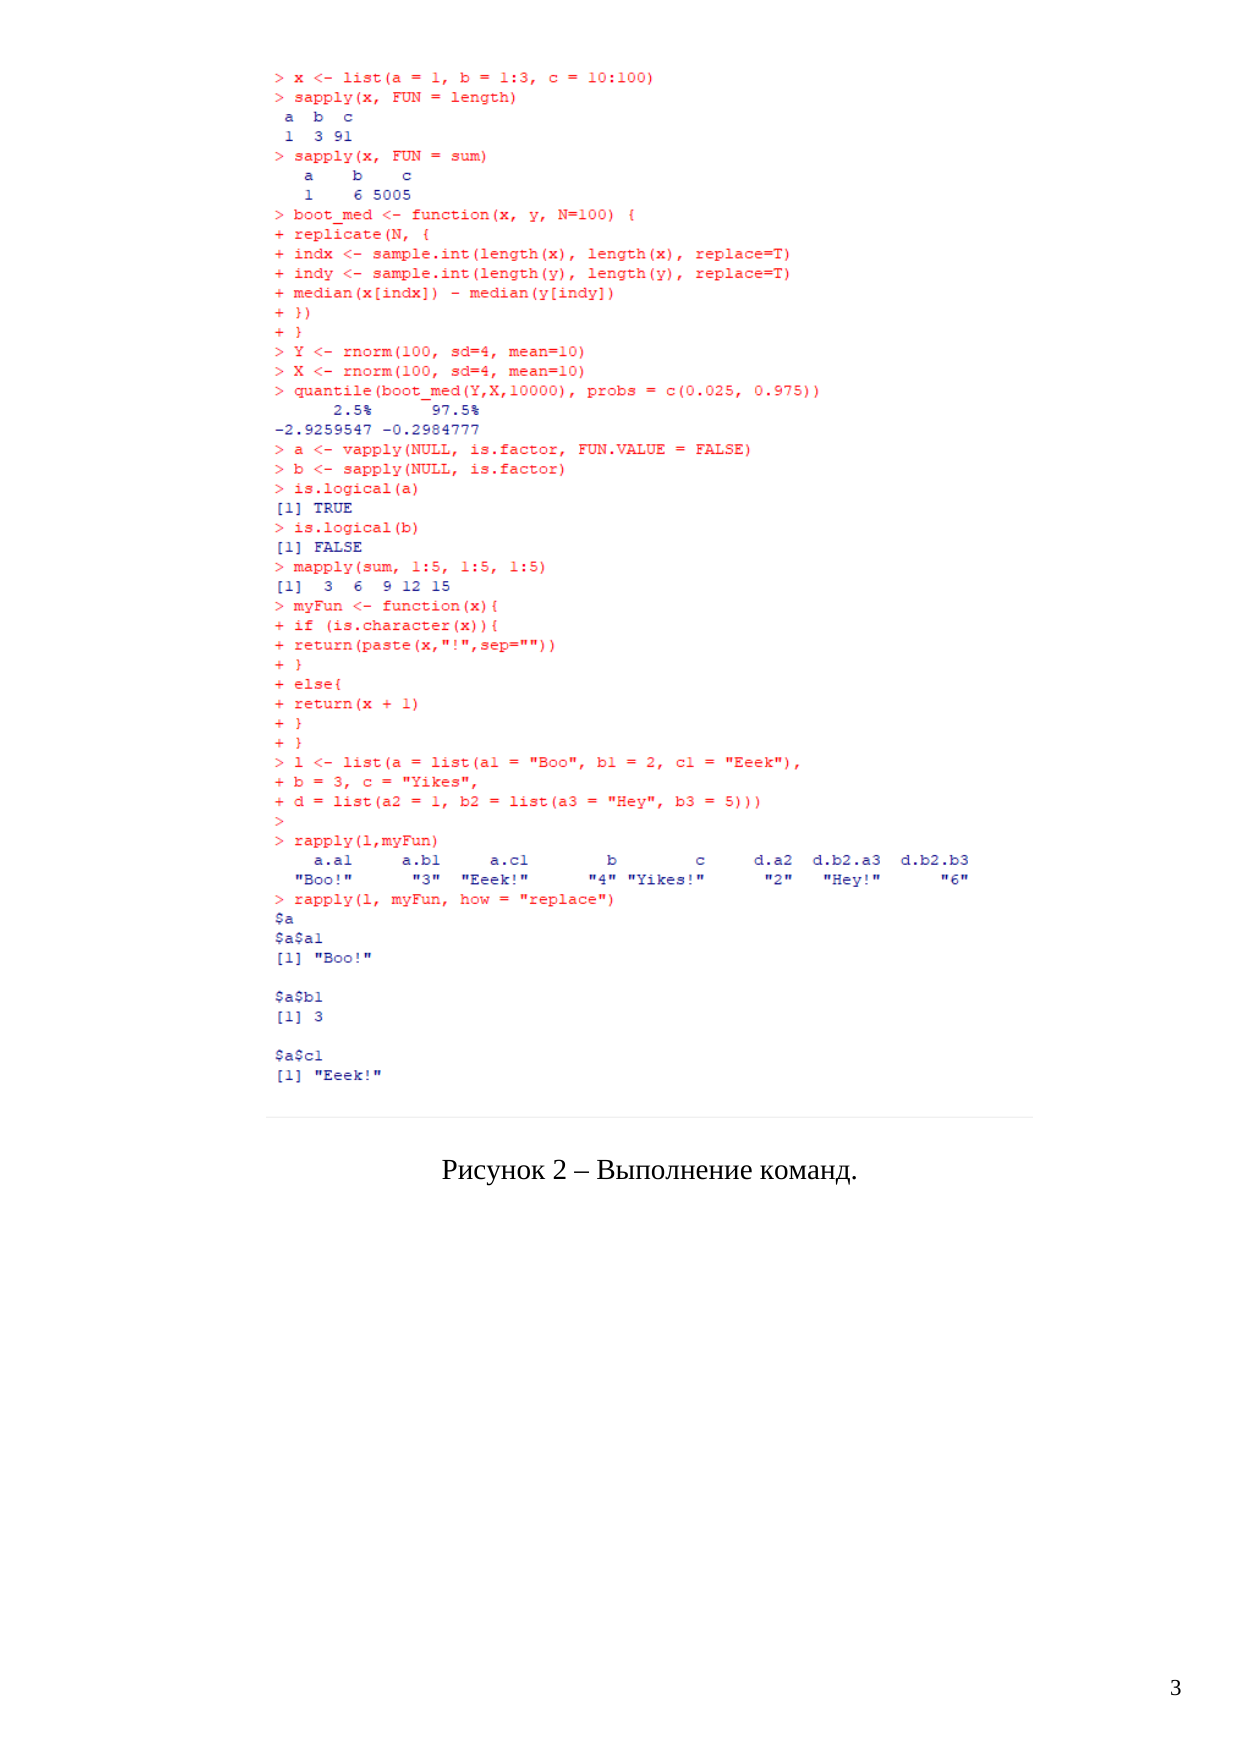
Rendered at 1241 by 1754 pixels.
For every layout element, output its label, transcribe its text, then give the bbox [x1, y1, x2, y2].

text Рисунок 2 – Выполнение команд. [118, 1152, 1181, 1186]
picture [266, 59, 1033, 1118]
